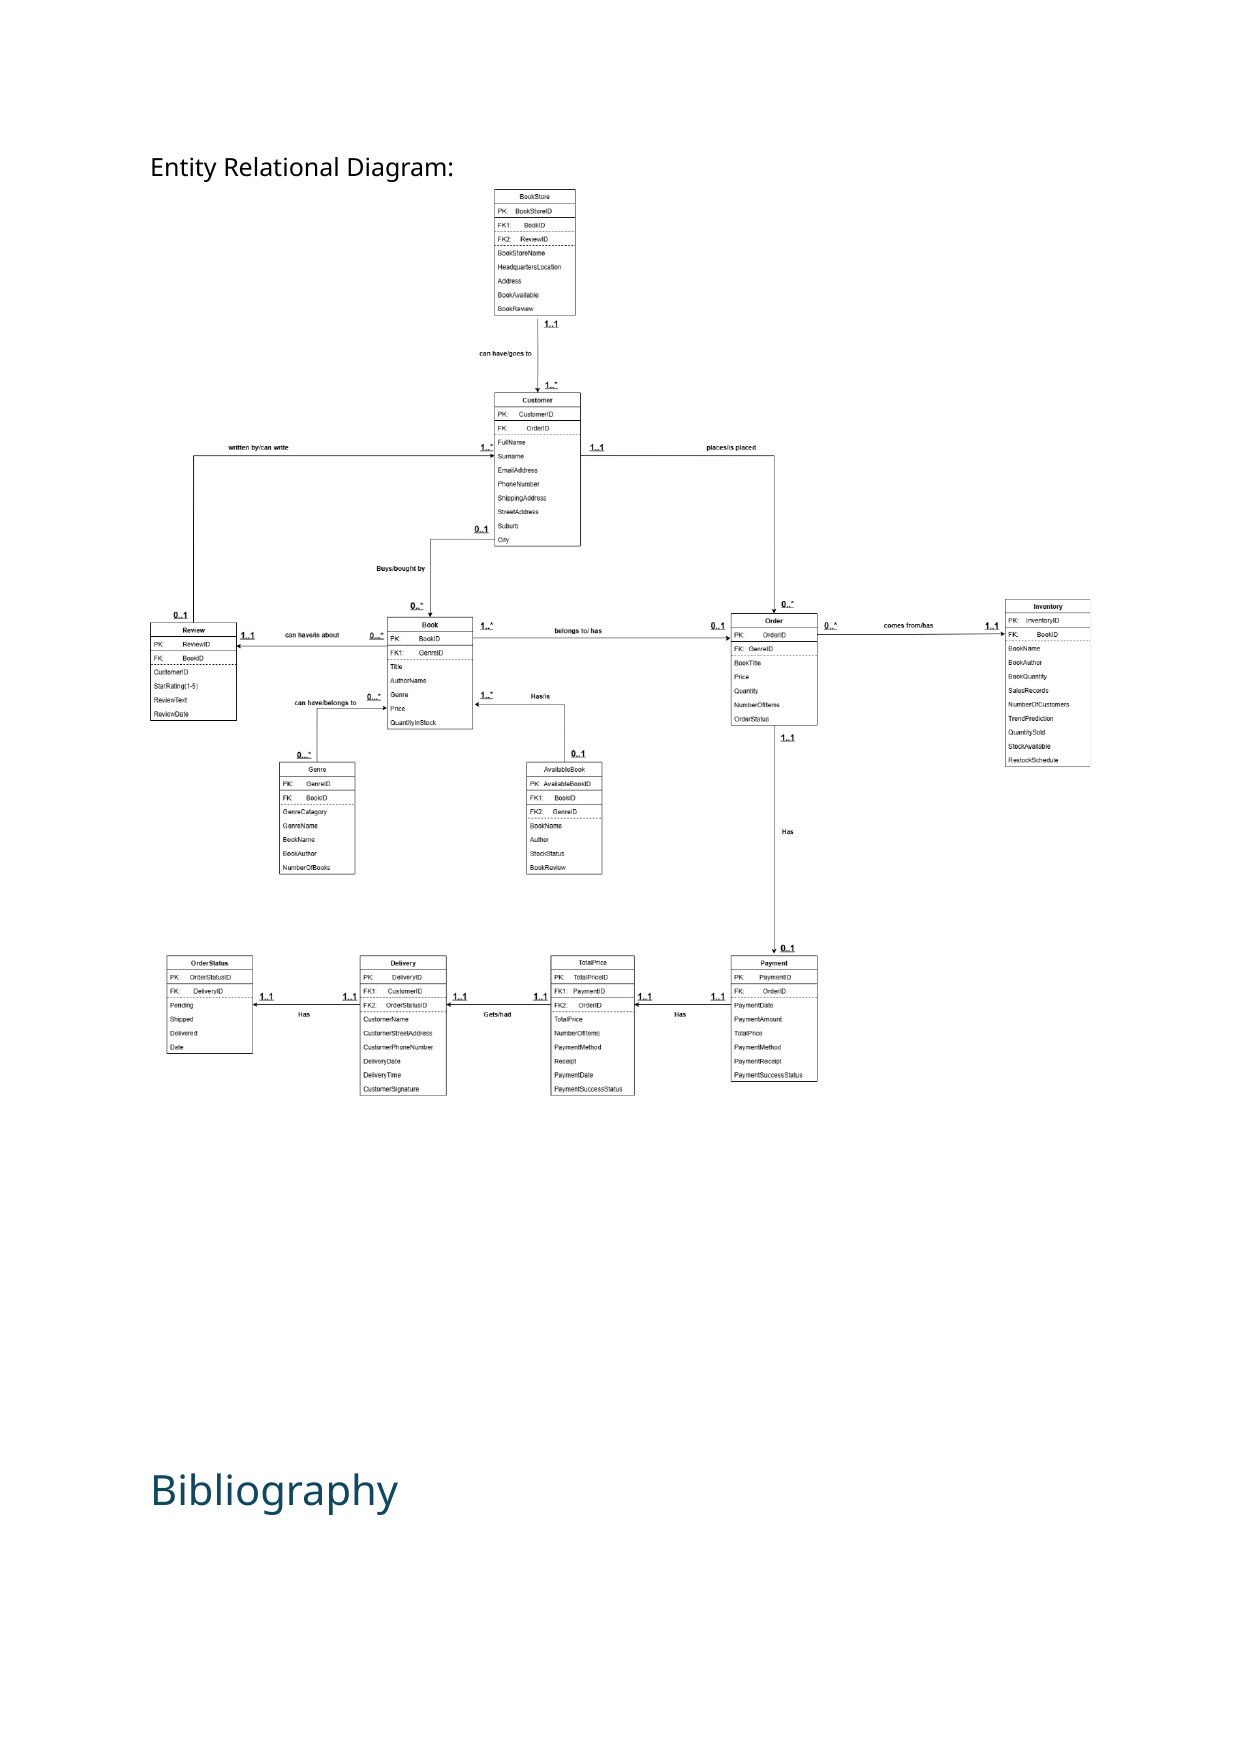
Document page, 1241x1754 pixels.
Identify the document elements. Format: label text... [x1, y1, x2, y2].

text Entity Relational Diagram: [150, 150, 1090, 189]
picture [150, 189, 1091, 1307]
